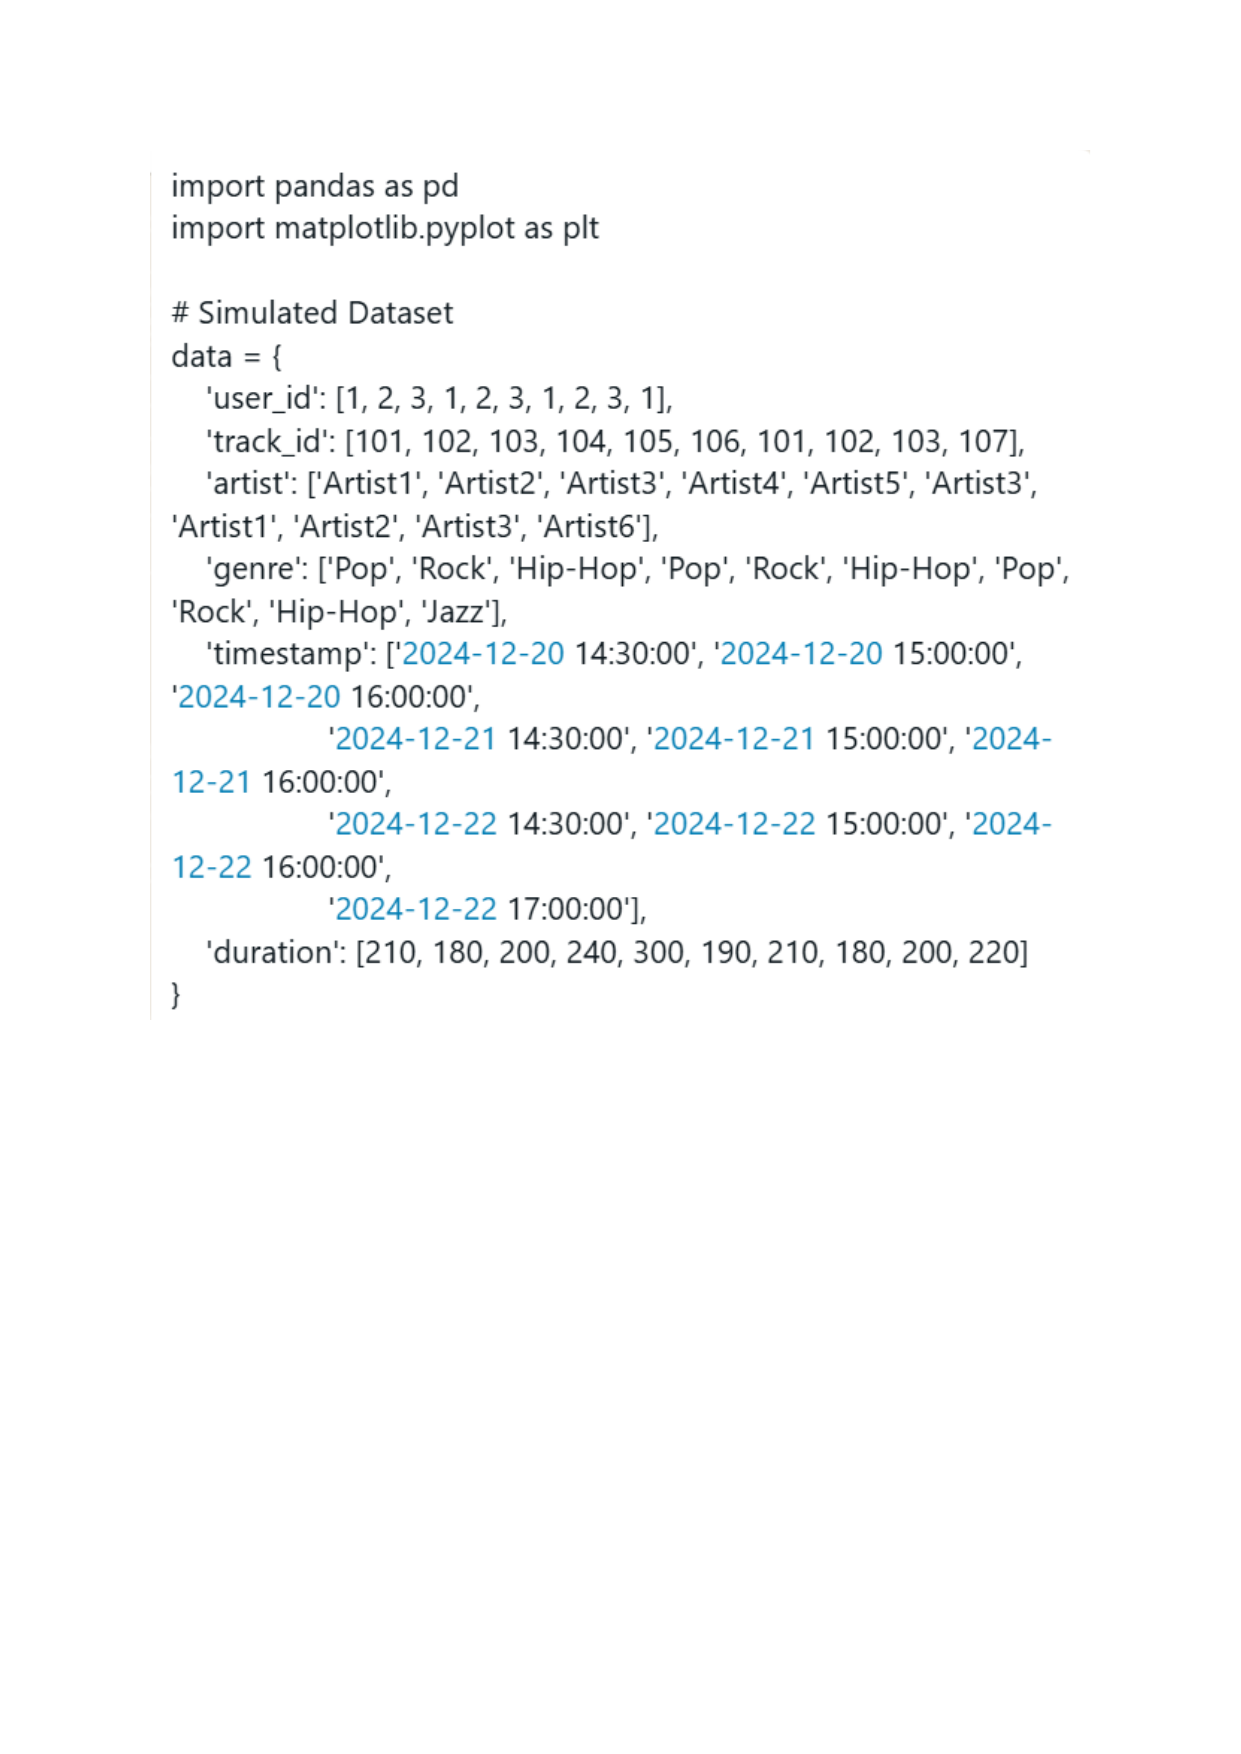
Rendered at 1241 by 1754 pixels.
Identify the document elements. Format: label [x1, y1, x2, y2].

picture [150, 150, 1091, 1020]
